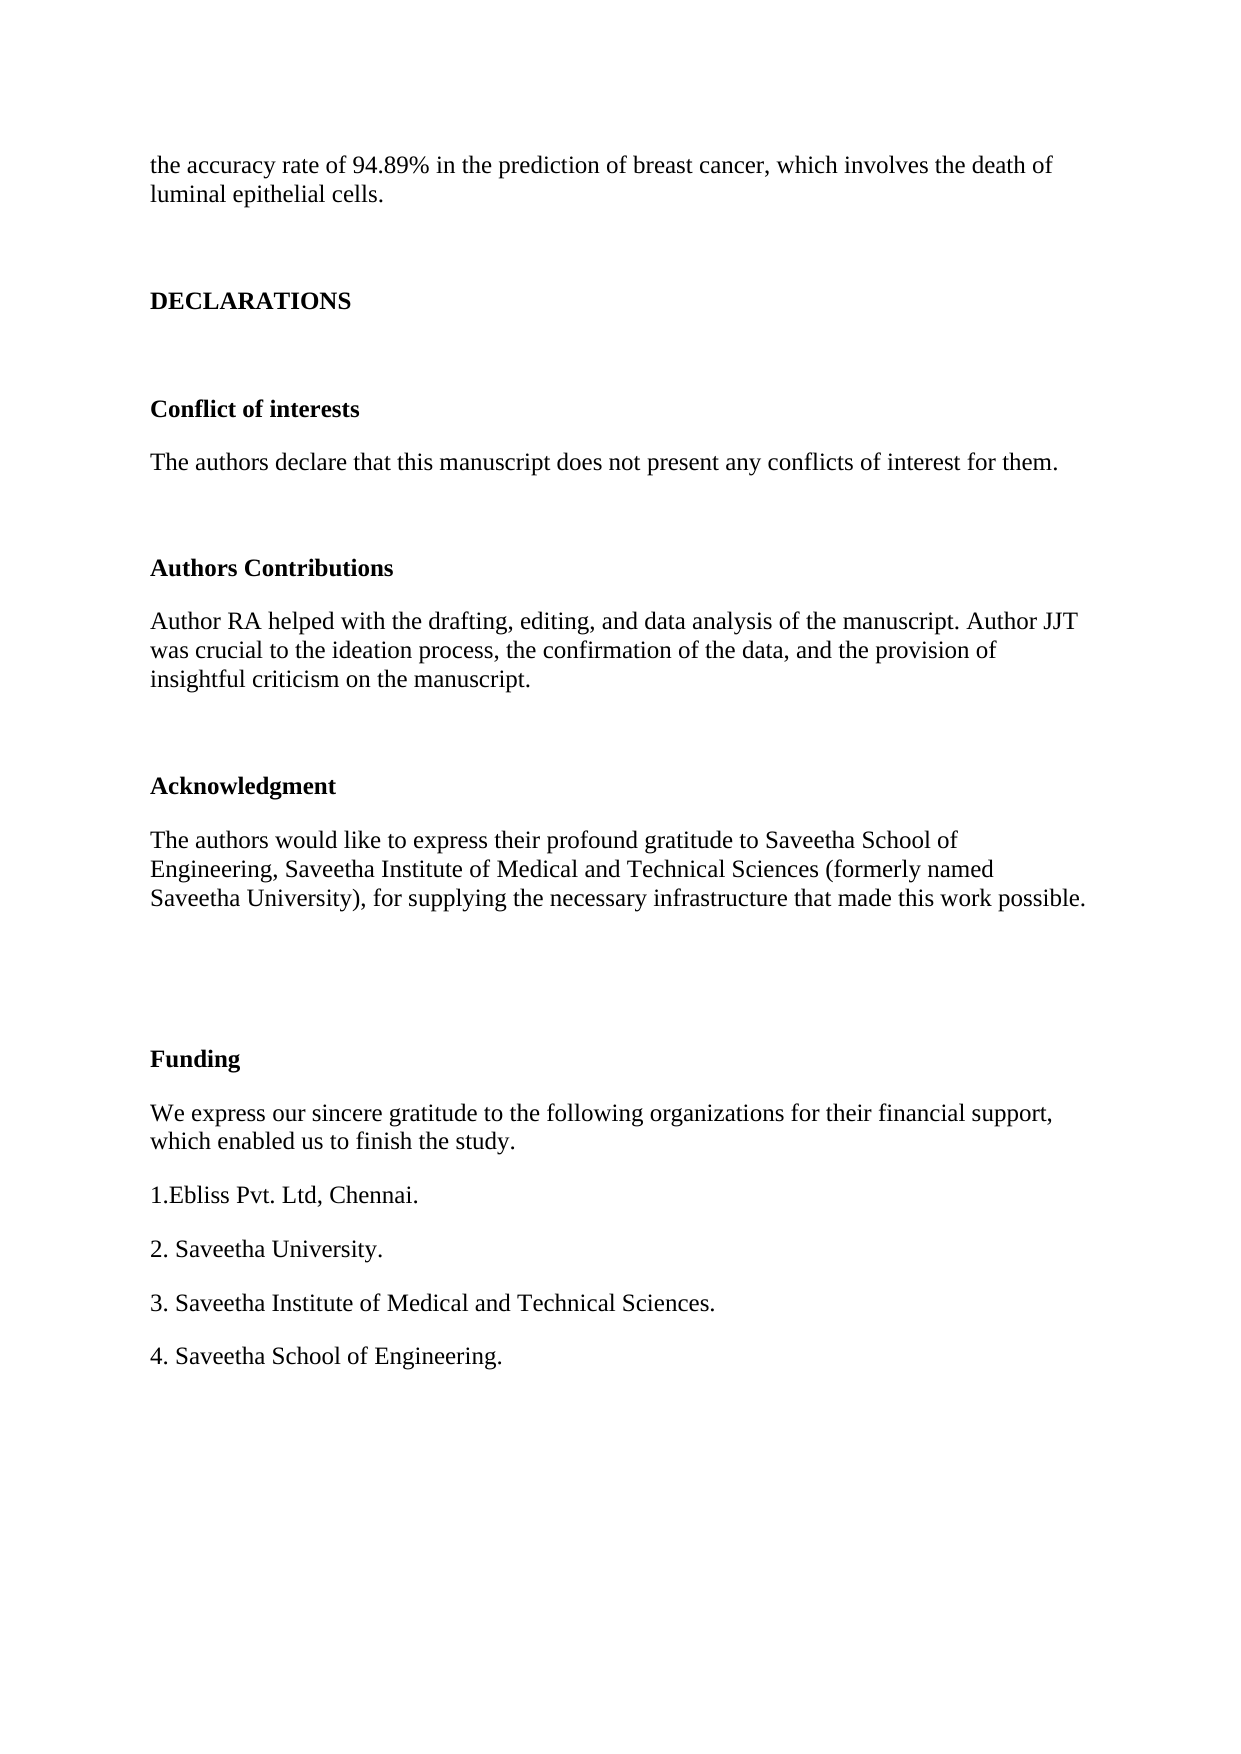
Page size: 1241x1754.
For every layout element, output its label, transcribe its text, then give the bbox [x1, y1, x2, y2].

text 3. Saveetha Institute of Medical and Technical Sciences. [150, 1288, 1090, 1316]
text Author RA helped with the drafting, editing, and data analysis of the manuscript. Author JJT was crucial to the ideation process, the confirmation of the data, and the provision of insightful criticism on the manuscript. [150, 606, 1090, 693]
text 2. Saveetha University. [150, 1234, 1090, 1263]
text DECLARATIONS [150, 286, 1090, 315]
text Authors Contributions [150, 553, 1090, 581]
text The authors would like to express their profound gratitude to Saveetha School of Engineering, Saveetha Institute of Medical and Technical Sciences (formerly named Saveetha University), for supplying the necessary infrastructure that made this work possible. [150, 825, 1090, 911]
text The authors declare that this manuscript does not present any conflicts of interest for them. [150, 447, 1090, 476]
text 1.Ebliss Pvt. Ltd, Chennai. [150, 1180, 1090, 1209]
text Funding [150, 1044, 1090, 1073]
text Acknowledgment [150, 771, 1090, 800]
text 4. Saveetha School of Engineering. [150, 1341, 1090, 1370]
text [150, 150, 1090, 207]
text We express our sincere gratitude to the following organizations for their financial support, which enabled us to finish the study. [150, 1098, 1090, 1155]
text Conflict of interests [150, 394, 1090, 422]
